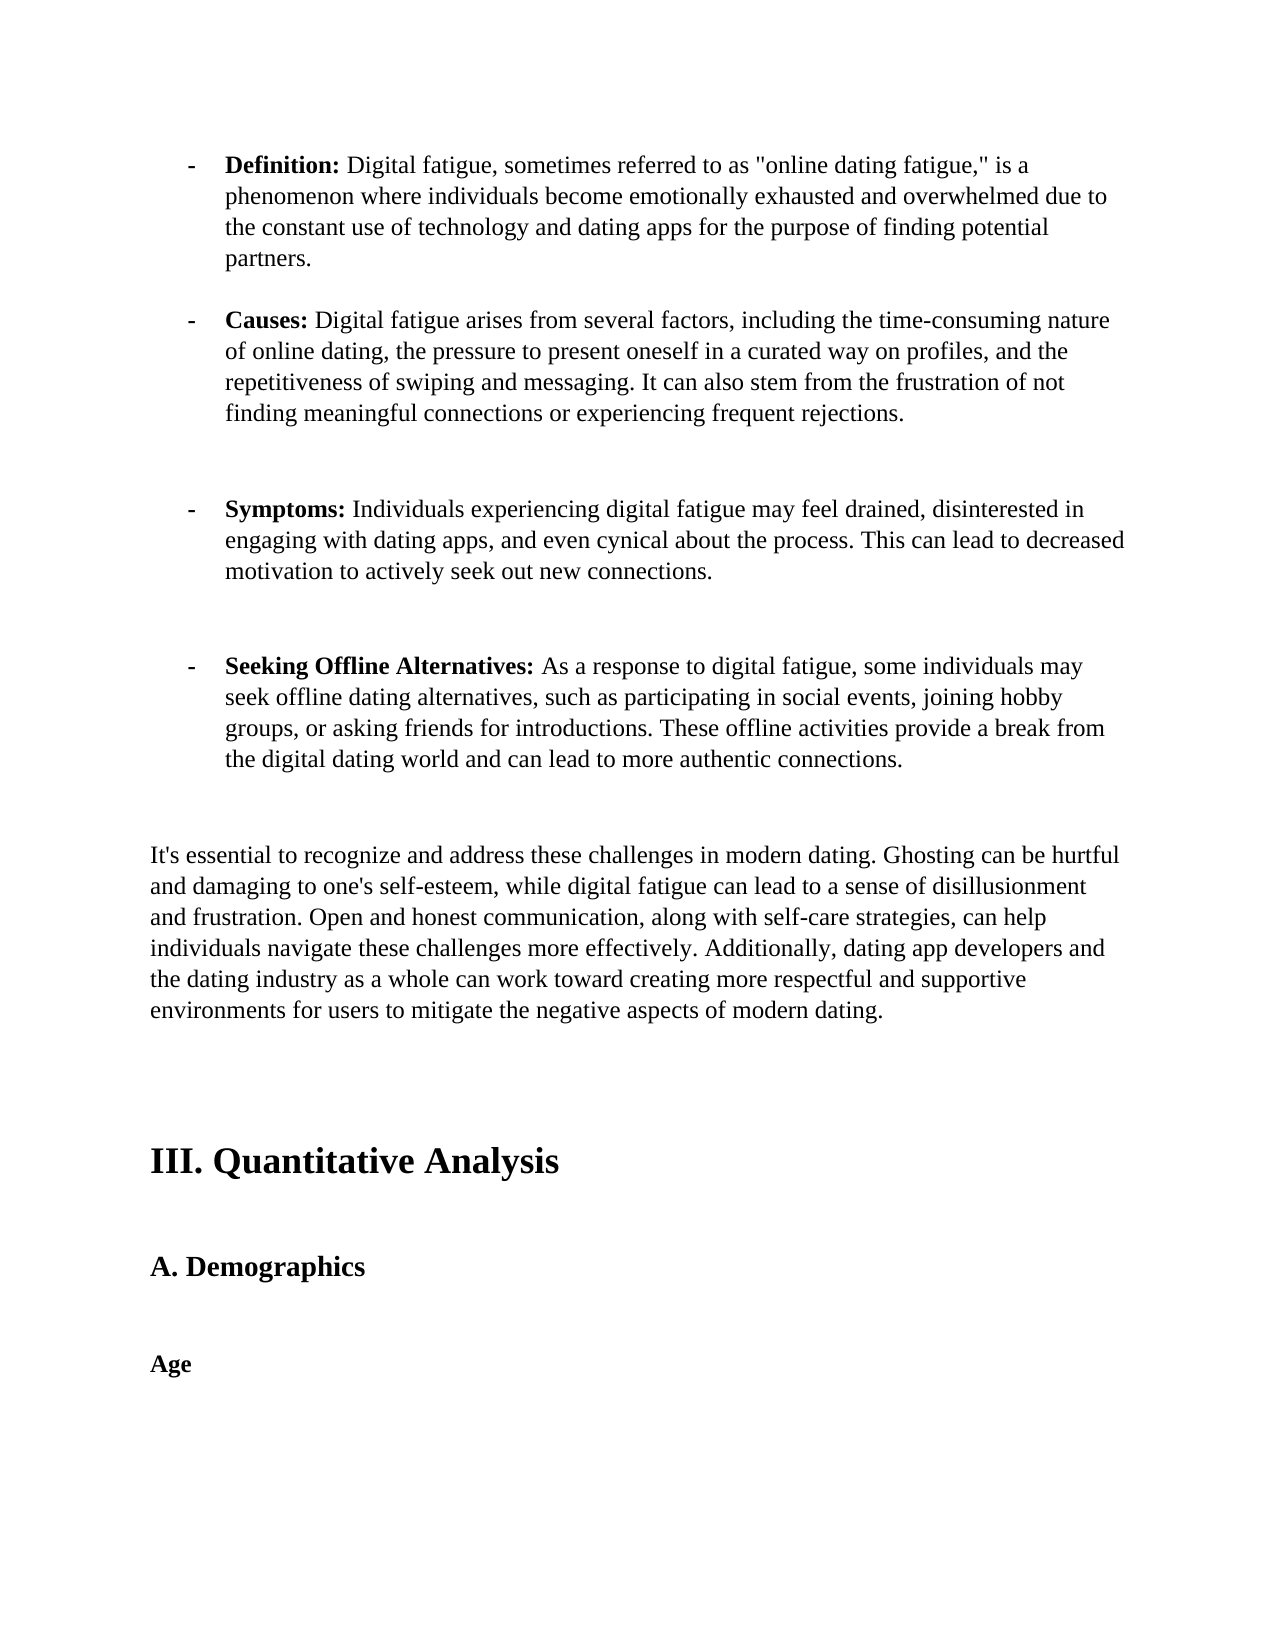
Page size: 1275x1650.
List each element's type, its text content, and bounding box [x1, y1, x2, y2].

list Seeking Offline Alternatives: As a response to digital fatigue, some individuals may seek offline dating alternatives, such as participating in social events, joining hobby groups, or asking friends for introductions. These offline activities provide a break from the digital dating world and can lead to more authentic connections. [187, 651, 1125, 773]
text A. Demographics [150, 1249, 1125, 1283]
list Definition: Digital fatigue, sometimes referred to as "online dating fatigue," is a phenomenon where individuals become emotionally exhausted and overwhelmed due to the constant use of technology and dating apps for the purpose of finding potential partners. [187, 150, 1125, 272]
text III. Quantitative Analysis [150, 1138, 1125, 1181]
list Symptoms: Individuals experiencing digital fatigue may feel drained, disinterested in engaging with dating apps, and even cynical about the process. This can lead to decreased motivation to actively seek out new connections. [187, 494, 1125, 584]
list Causes: Digital fatigue arises from several factors, including the time-consuming nature of online dating, the pressure to present oneself in a curated way on profiles, and the repetitiveness of swiping and messaging. It can also stem from the frustration of not finding meaningful connections or experiencing frequent rejections. [187, 305, 1125, 427]
text It's essential to recognize and address these challenges in modern dating. Ghosting can be hurtful and damaging to one's self-esteem, while digital fatigue can lead to a sense of disillusionment and frustration. Open and honest communication, along with self-care strategies, can help individuals navigate these challenges more effectively. Additionally, dating app developers and the dating industry as a whole can work toward creating more respectful and supportive environments for users to mitigate the negative aspects of modern dating. [150, 840, 1125, 1024]
text Age [150, 1349, 1125, 1378]
